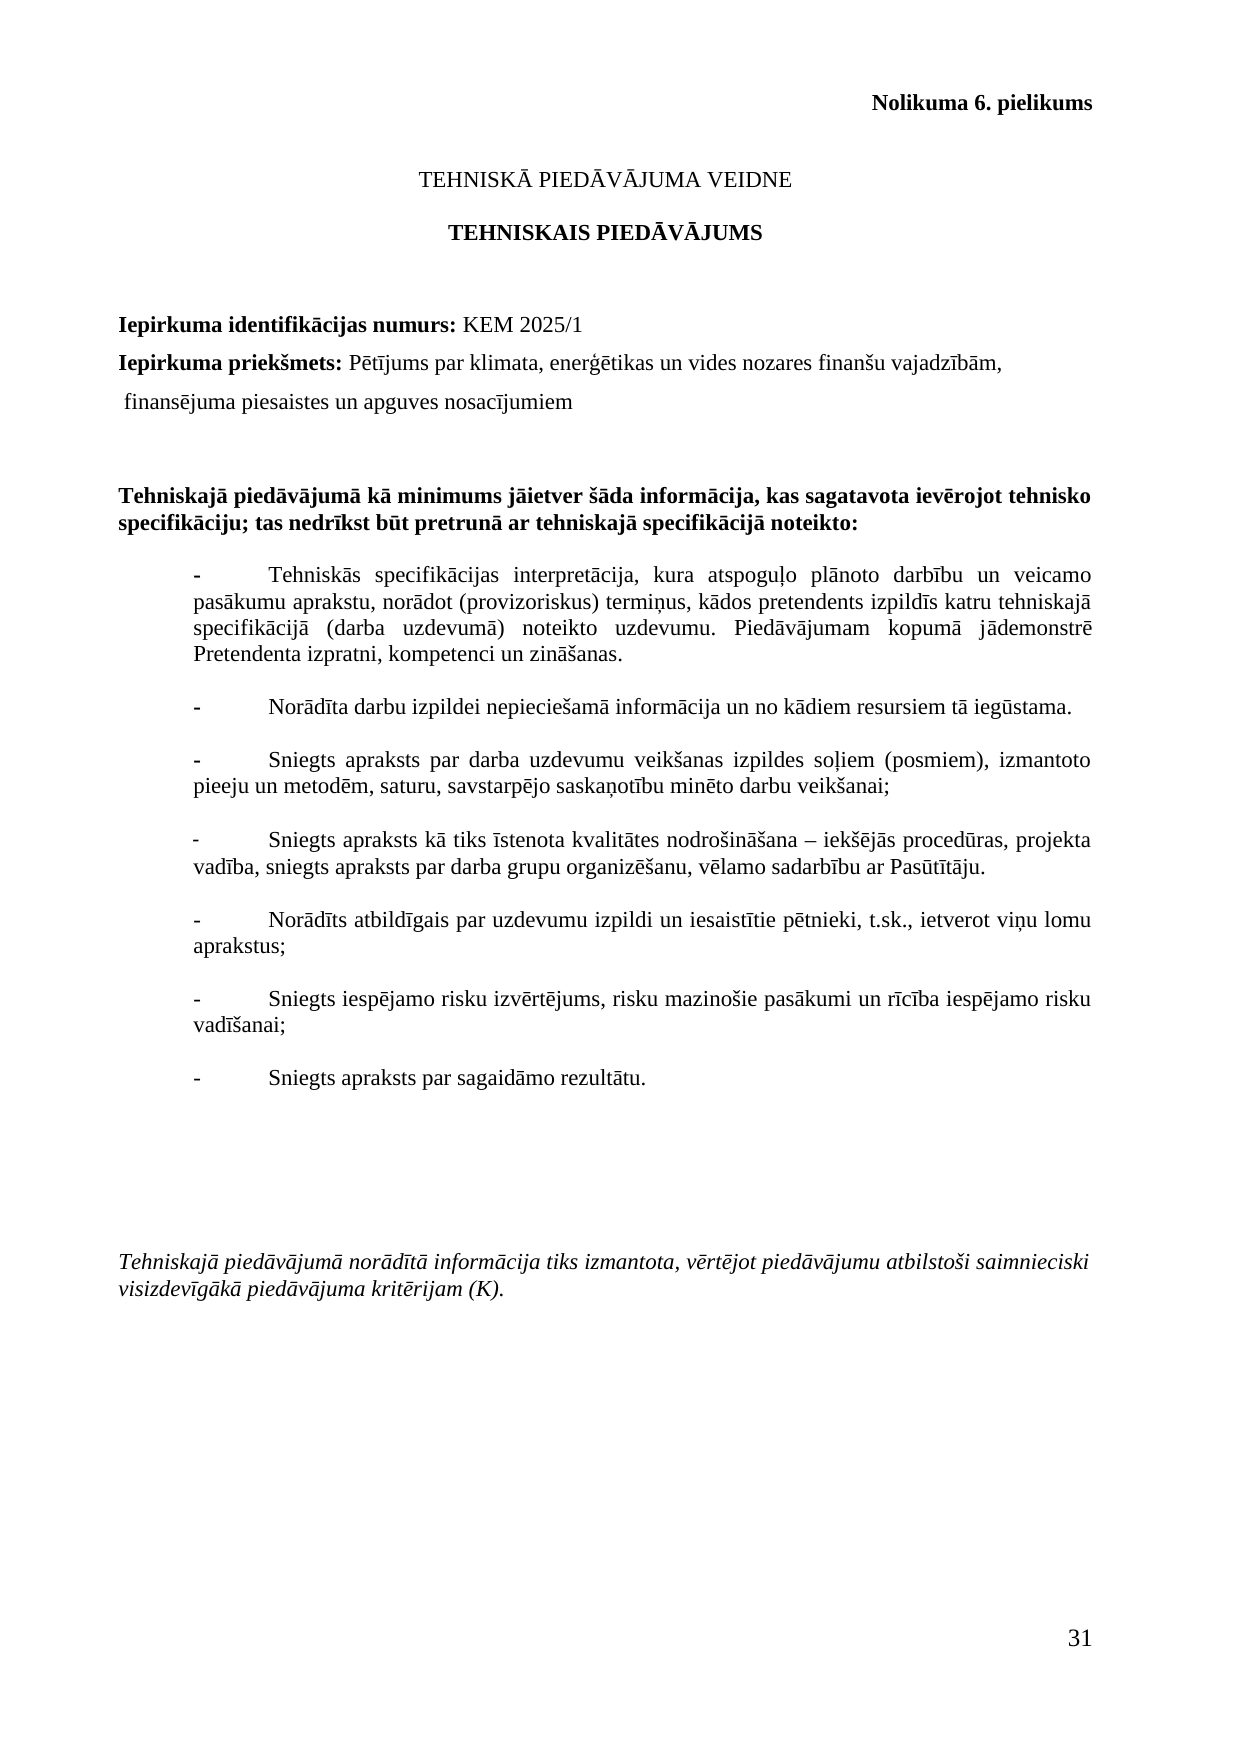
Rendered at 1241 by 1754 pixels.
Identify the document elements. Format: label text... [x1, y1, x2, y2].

list - Sniegts apraksts par darba uzdevumu veikšanas izpildes soļiem (posmiem), izmantoto pieeju un metodēm, saturu, savstarpējo saskaņotību minēto darbu veikšanai; [193, 746, 1092, 798]
list Tehniskajā piedāvājumā kā minimums jāietver šāda informācija, kas sagatavota ievērojot tehnisko specifikāciju; tas nedrīkst būt pretrunā ar tehniskajā specifikācijā noteikto: [118, 482, 1092, 535]
text Iepirkuma priekšmets: Pētījums par klimata, enerģētikas un vides nozares finanšu vajadzībām, [118, 349, 1092, 376]
list - Norādīts atbildīgais par uzdevumu izpildi un iesaistītie pētnieki, t.sk., ietverot viņu lomu aprakstus; [193, 906, 1092, 958]
list Sniegts apraksts kā tiks īstenota kvalitātes nodrošināšana – iekšējās procedūras, projekta vadība, sniegts apraksts par darba grupu organizēšanu, vēlamo sadarbību ar Pasūtītāju. [192, 825, 1092, 879]
text finansējuma piesaistes un apguves nosacījumiem [118, 388, 1092, 415]
text Iepirkuma identifikācijas numurs: KEM 2025/1 [118, 311, 1092, 337]
text Tehniskajā piedāvājumā norādītā informācija tiks izmantota, vērtējot piedāvājumu atbilstoši saimnieciski visizdevīgākā piedāvājuma kritērijam (K). [118, 1248, 1092, 1301]
list - Norādīta darbu izpildei nepieciešamā informācija un no kādiem resursiem tā iegūstama. [193, 693, 1092, 719]
list - Sniegts apraksts par sagaidāmo rezultātu. [193, 1064, 1092, 1090]
text TEHNISKAIS PIEDĀVĀJUMS [118, 219, 1092, 245]
text TEHNISKĀ PIEDĀVĀJUMA VEIDNE [118, 166, 1092, 193]
text Nolikuma 6. pielikums [118, 89, 1092, 115]
list - Sniegts iespējamo risku izvērtējums, risku mazinošie pasākumi un rīcība iespējamo risku vadīšanai; [193, 985, 1092, 1037]
list - Tehniskās specifikācijas interpretācija, kura atspoguļo plānoto darbību un veicamo pasākumu aprakstu, norādot (provizoriskus) termiņus, kādos pretendents izpildīs katru tehniskajā specifikācijā (darba uzdevumā) noteikto uzdevumu. Piedāvājumam kopumā jādemonstrē Pretendenta izpratni, kompetenci un zināšanas. [193, 561, 1092, 667]
